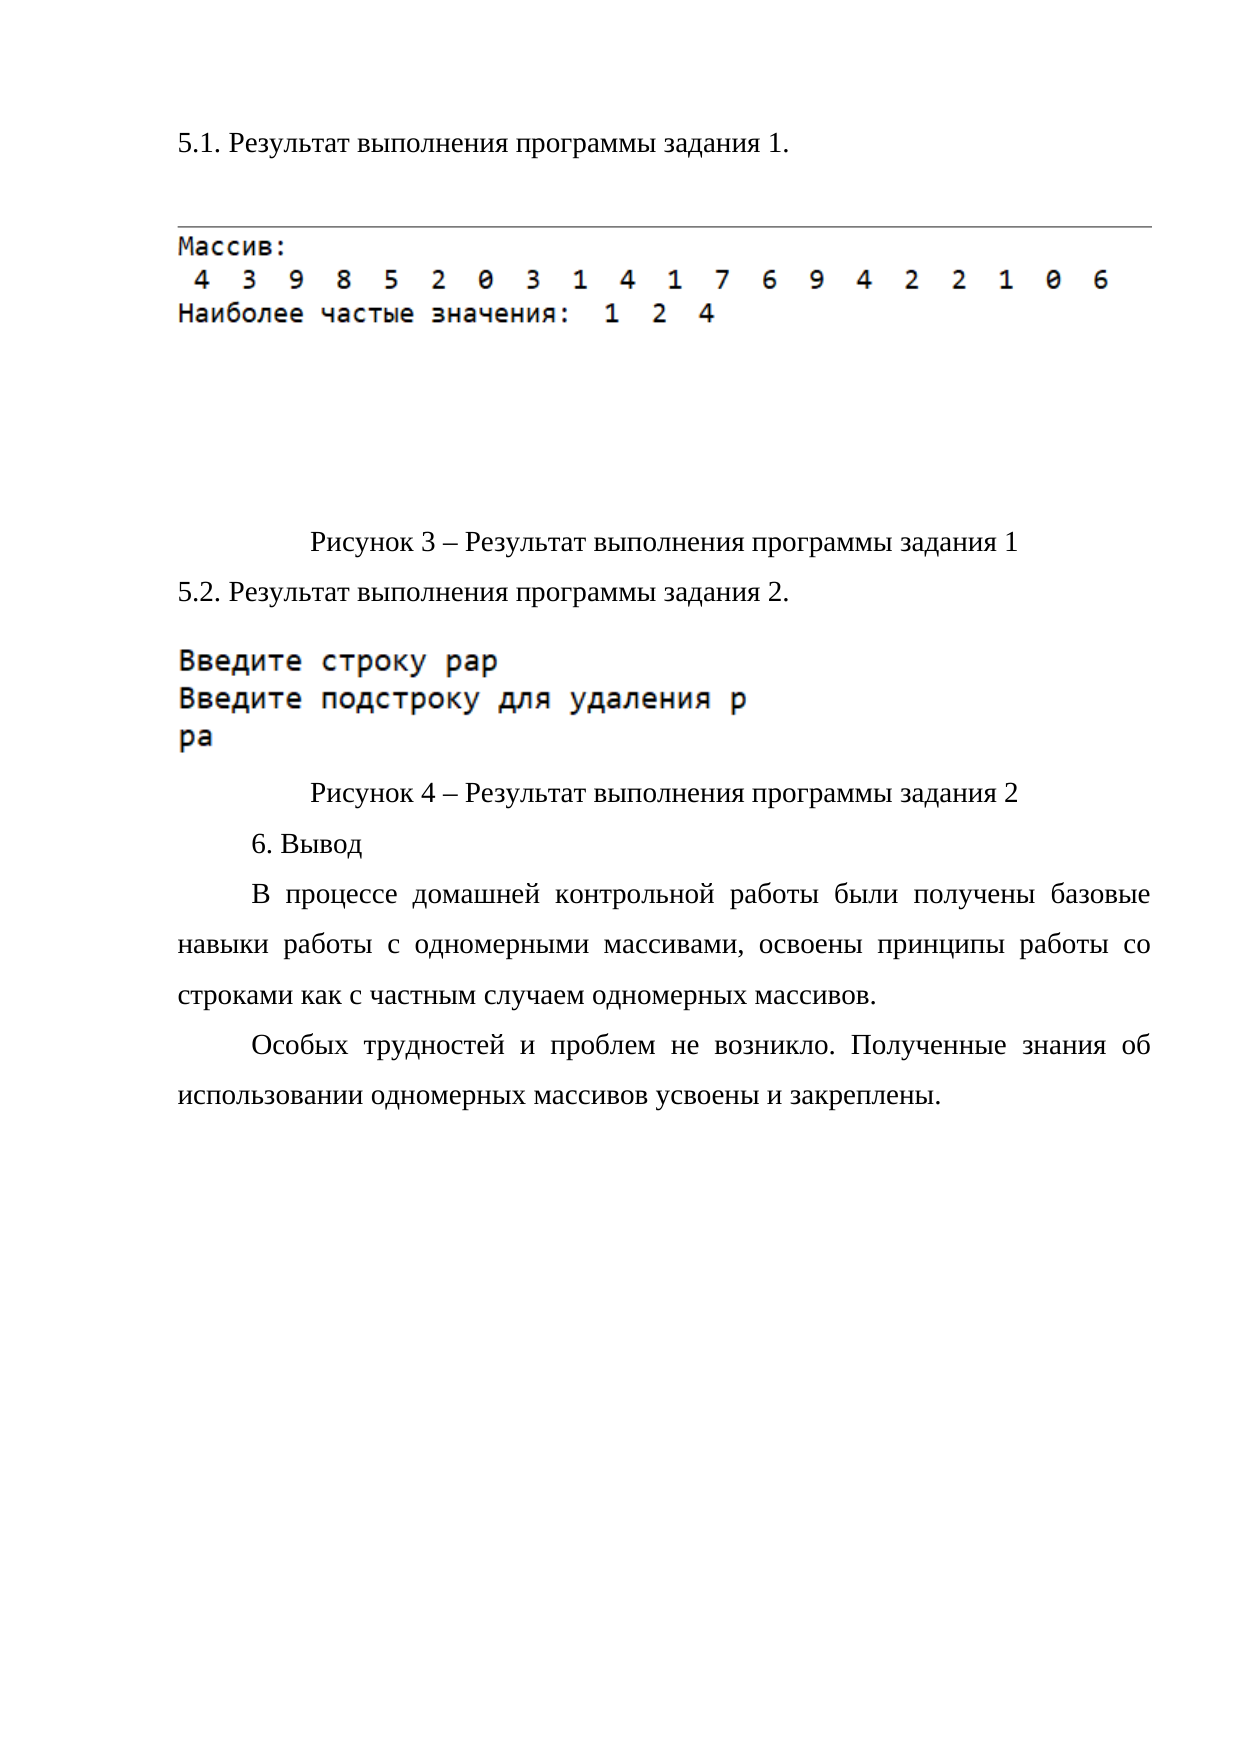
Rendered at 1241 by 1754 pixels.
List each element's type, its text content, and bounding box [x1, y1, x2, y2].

text В процессе домашней контрольной работы были получены базовые навыки работы с одномерными массивами, освоены принципы работы со строками как с частным случаем одномерных массивов. [177, 876, 1152, 1010]
text 5.1. Результат выполнения программы задания 1. [177, 125, 1152, 158]
text Рисунок 4 – Результат выполнения программы задания 2 [177, 776, 1152, 809]
picture [177, 226, 1152, 340]
text Рисунок 3 – Результат выполнения программы задания 1 [177, 524, 1152, 557]
text 6. Вывод [177, 826, 1152, 859]
text 5.2. Результат выполнения программы задания 2. [177, 574, 1152, 608]
text Особых трудностей и проблем не возникло. Полученные знания об использовании одномерных массивов усвоены и закреплены. [177, 1027, 1152, 1111]
picture [177, 641, 1105, 761]
